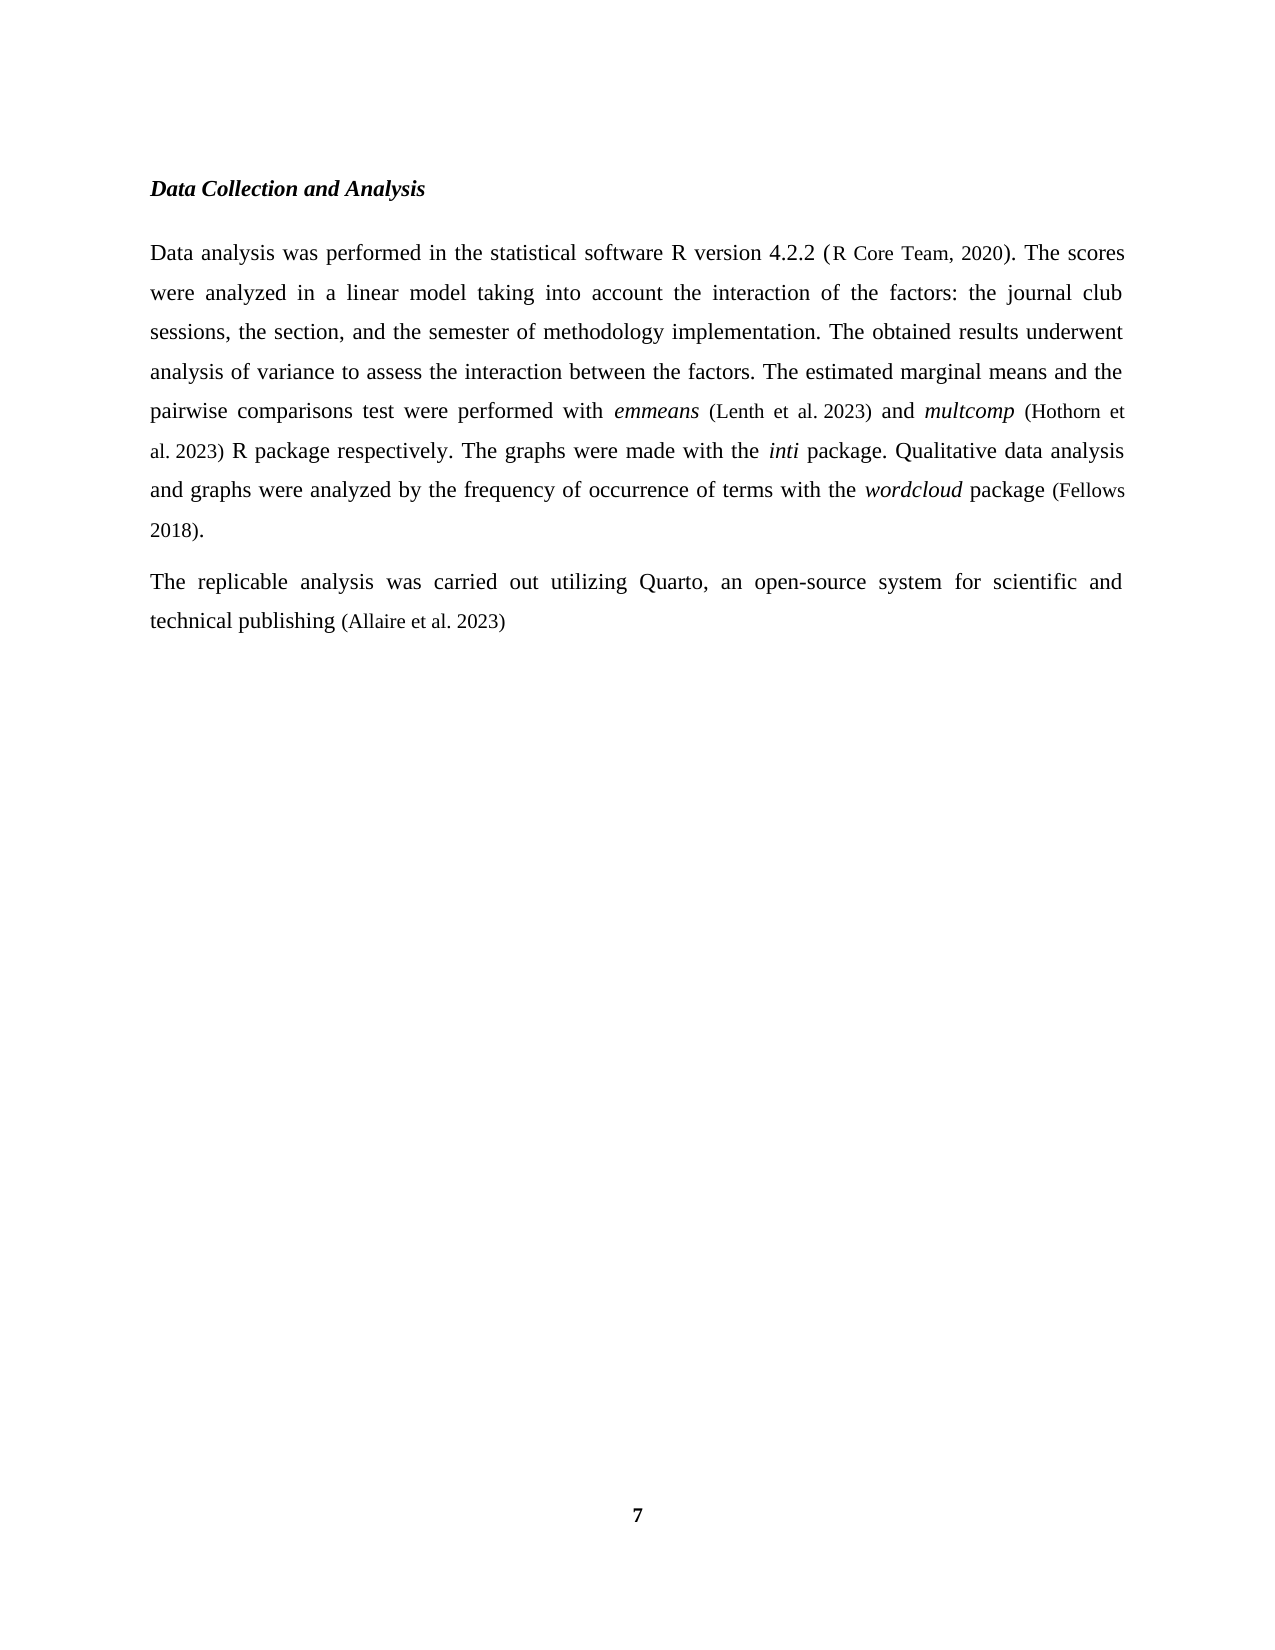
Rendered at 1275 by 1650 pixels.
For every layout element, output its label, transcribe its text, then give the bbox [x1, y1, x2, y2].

text Data analysis was performed in the statistical software R version 4.2.2 (R Core Team, 2020). The scores were analyzed in a linear model taking into account the interaction of the factors: the journal club sessions, the section, and the semester of methodology implementation. The obtained results underwent analysis of variance to assess the interaction between the factors. The estimated marginal means and the pairwise comparisons test were performed with emmeans (Lenth et al. 2023) and multcomp (Hothorn et al. 2023) R package respectively. The graphs were made with the inti package. Qualitative data analysis and graphs were analyzed by the frequency of occurrence of terms with the wordcloud package (Fellows 2018). [150, 239, 1125, 542]
subtitle Data Collection and Analysis [150, 175, 1125, 201]
text The replicable analysis was carried out utilizing Quarto, an open-source system for scientific and technical publishing (Allaire et al. 2023) [150, 568, 1125, 634]
